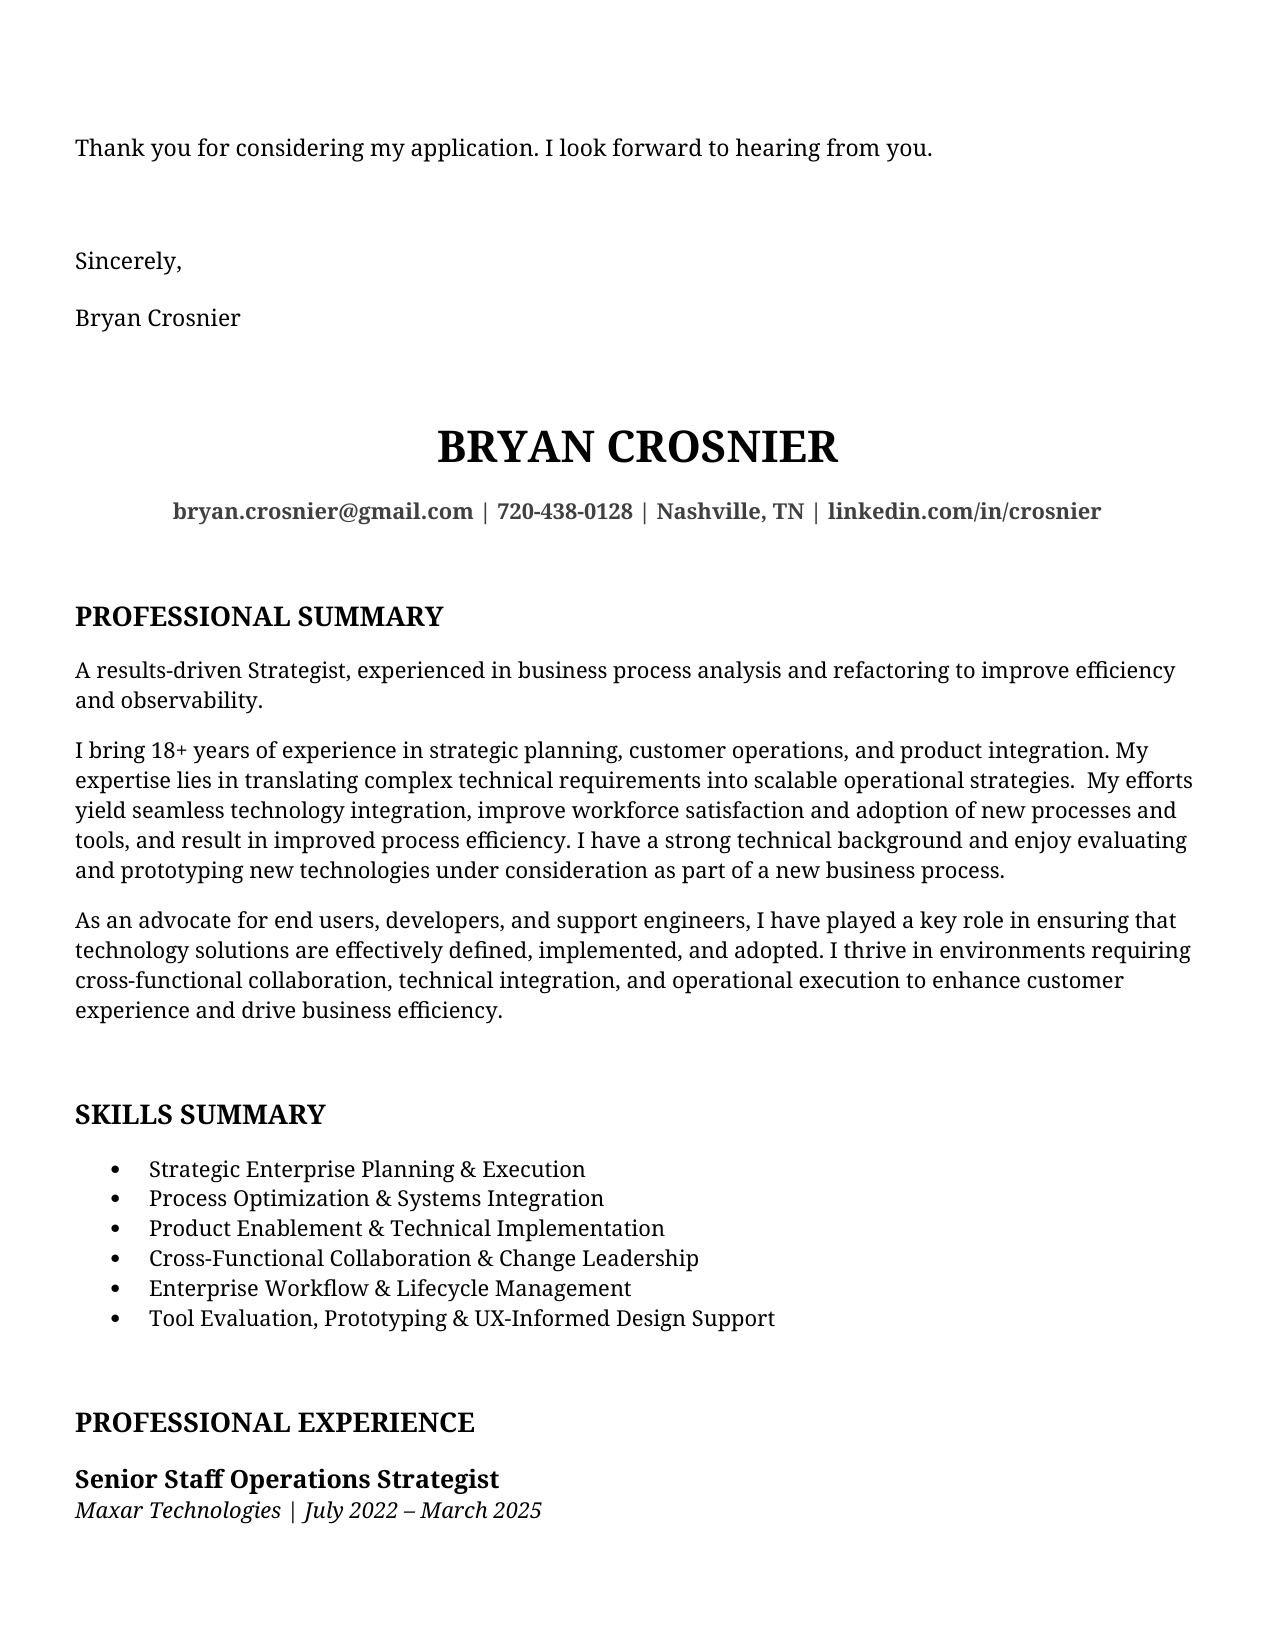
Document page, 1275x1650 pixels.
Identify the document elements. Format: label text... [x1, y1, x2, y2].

list Product Enablement & Technical Implementation [111, 1213, 1200, 1243]
text Bryan Crosnier [75, 302, 1200, 333]
text BRYAN CROSNIER [75, 416, 1200, 475]
text PROFESSIONAL EXPERIENCE [75, 1404, 1200, 1441]
subtitle Senior Staff Operations Strategist [75, 1461, 1200, 1496]
text As an advocate for end users, developers, and support engineers, I have played a key role in ensuring that technology solutions are effectively defined, implemented, and adopted. I thrive in environments requiring cross-functional collaboration, technical integration, and operational execution to enhance customer experience and drive business efficiency. [75, 905, 1200, 1024]
text I bring 18+ years of experience in strategic planning, customer operations, and product integration. My expertise lies in translating complex technical requirements into scalable operational strategies. My efforts yield seamless technology integration, improve workforce satisfaction and adoption of new processes and tools, and result in improved process efficiency. I have a strong technical background and enjoy evaluating and prototyping new technologies under consideration as part of a new business process. [75, 735, 1200, 884]
text Maxar Technologies | July 2022 – March 2025 [75, 1496, 1200, 1525]
list Strategic Enterprise Planning & Execution [111, 1153, 1200, 1183]
text Thank you for considering my application. I look forward to hearing from you. [75, 132, 1200, 163]
text A results-driven Strategist, experienced in business process analysis and refactoring to improve efficiency and observability. [75, 655, 1200, 714]
list Cross-Functional Collaboration & Change Leadership [111, 1243, 1200, 1273]
list Tool Evaluation, Prototyping & UX-Informed Design Support [111, 1302, 1200, 1332]
text SKILLS SUMMARY [75, 1096, 1200, 1133]
list Enterprise Workflow & Lifecycle Management [111, 1273, 1200, 1302]
text Sincerely, [75, 245, 1200, 277]
list Process Optimization & Systems Integration [111, 1183, 1200, 1213]
text PROFESSIONAL SUMMARY [75, 597, 1200, 634]
text bryan.crosnier@gmail.com | 720-438-0128 | Nashville, TN | linkedin.com/in/crosnier [75, 496, 1200, 526]
